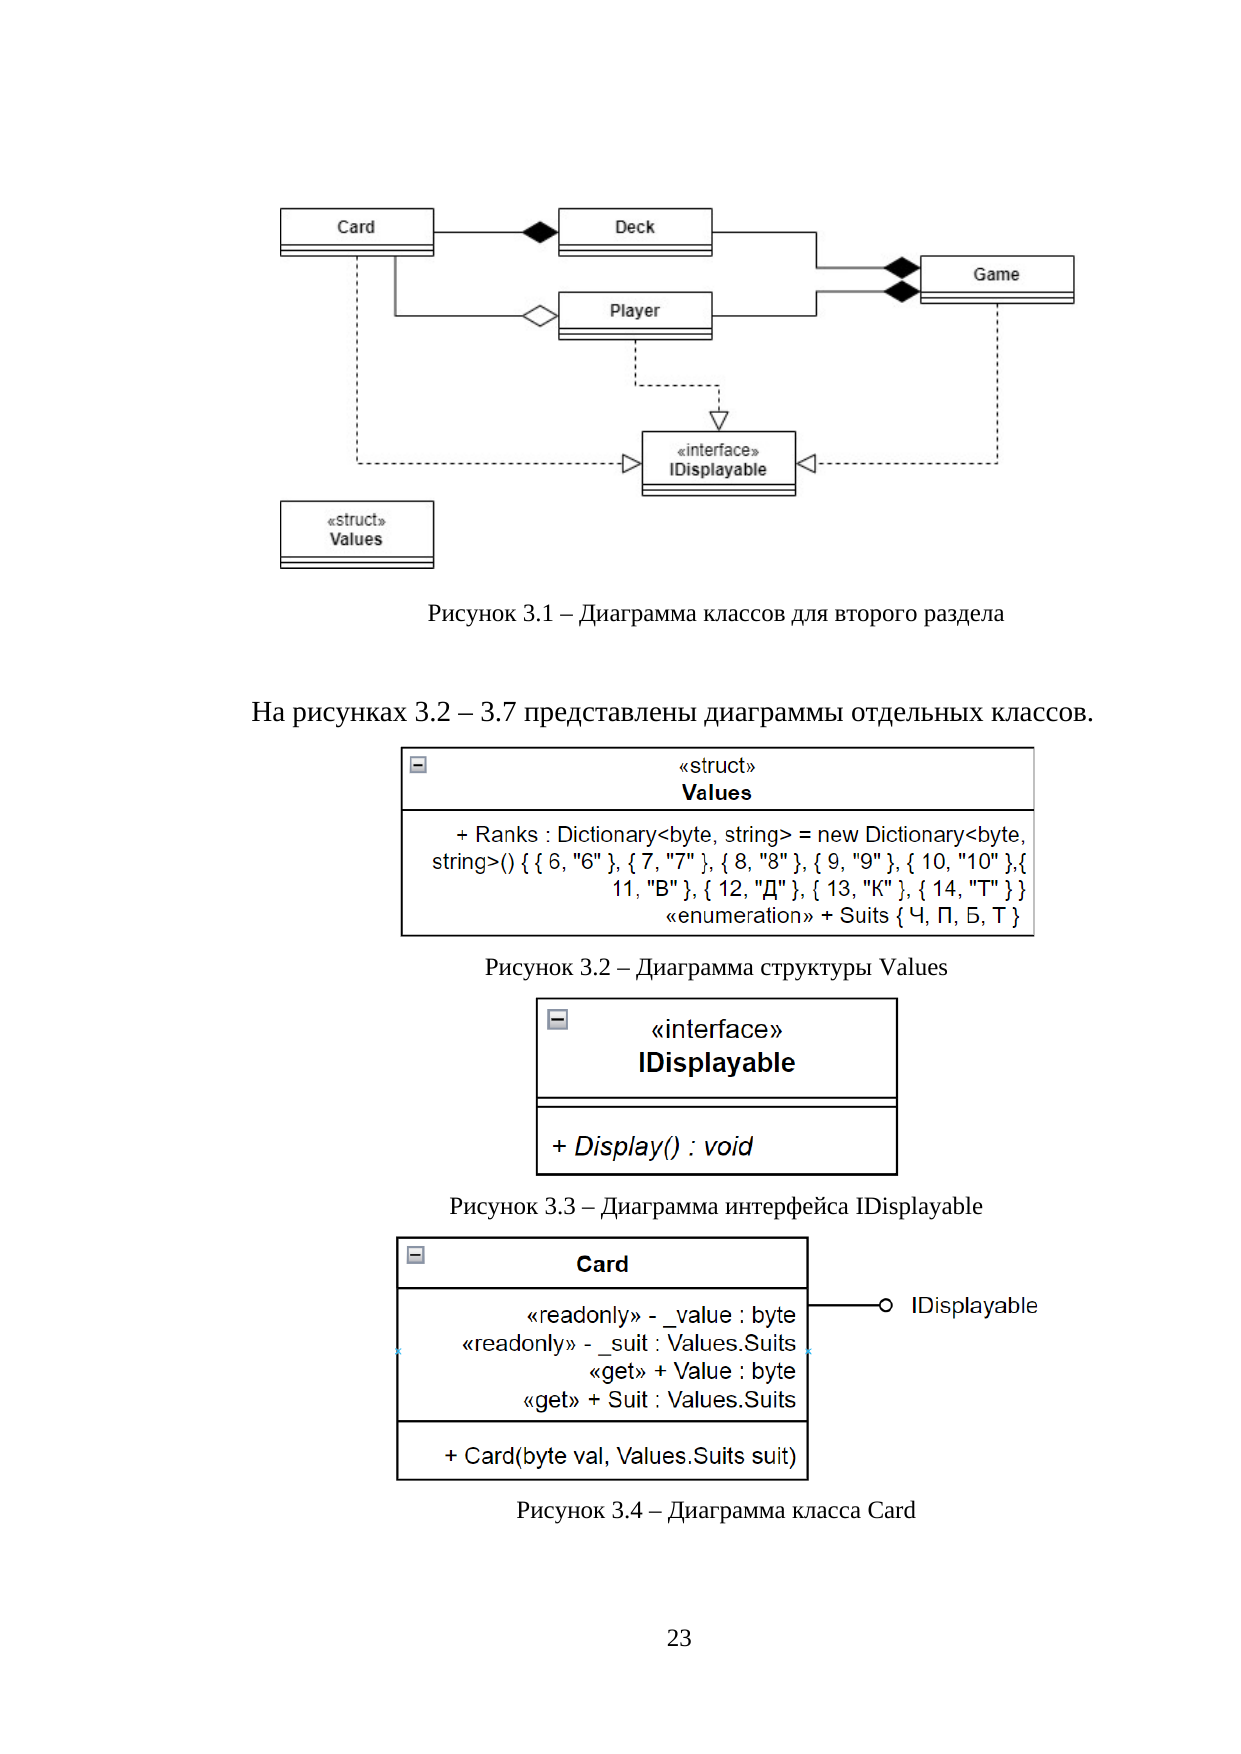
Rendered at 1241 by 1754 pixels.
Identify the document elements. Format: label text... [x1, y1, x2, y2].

picture [533, 995, 899, 1177]
text Рисунок 3.2 – Диаграмма структуры Values [177, 952, 1181, 981]
text На рисунках 3.2 – 3.7 представлены диаграммы отдельных классов. [177, 694, 1181, 728]
text Рисунок 3.3 – Диаграмма интерфейса IDisplayable [177, 1191, 1181, 1220]
picture [280, 197, 1079, 569]
text Рисунок 3.4 – Диаграмма класса Card [177, 1495, 1181, 1524]
picture [394, 1234, 1038, 1481]
text Рисунок 3.1 – Диаграмма классов для второго раздела [177, 598, 1181, 626]
picture [397, 744, 1035, 938]
